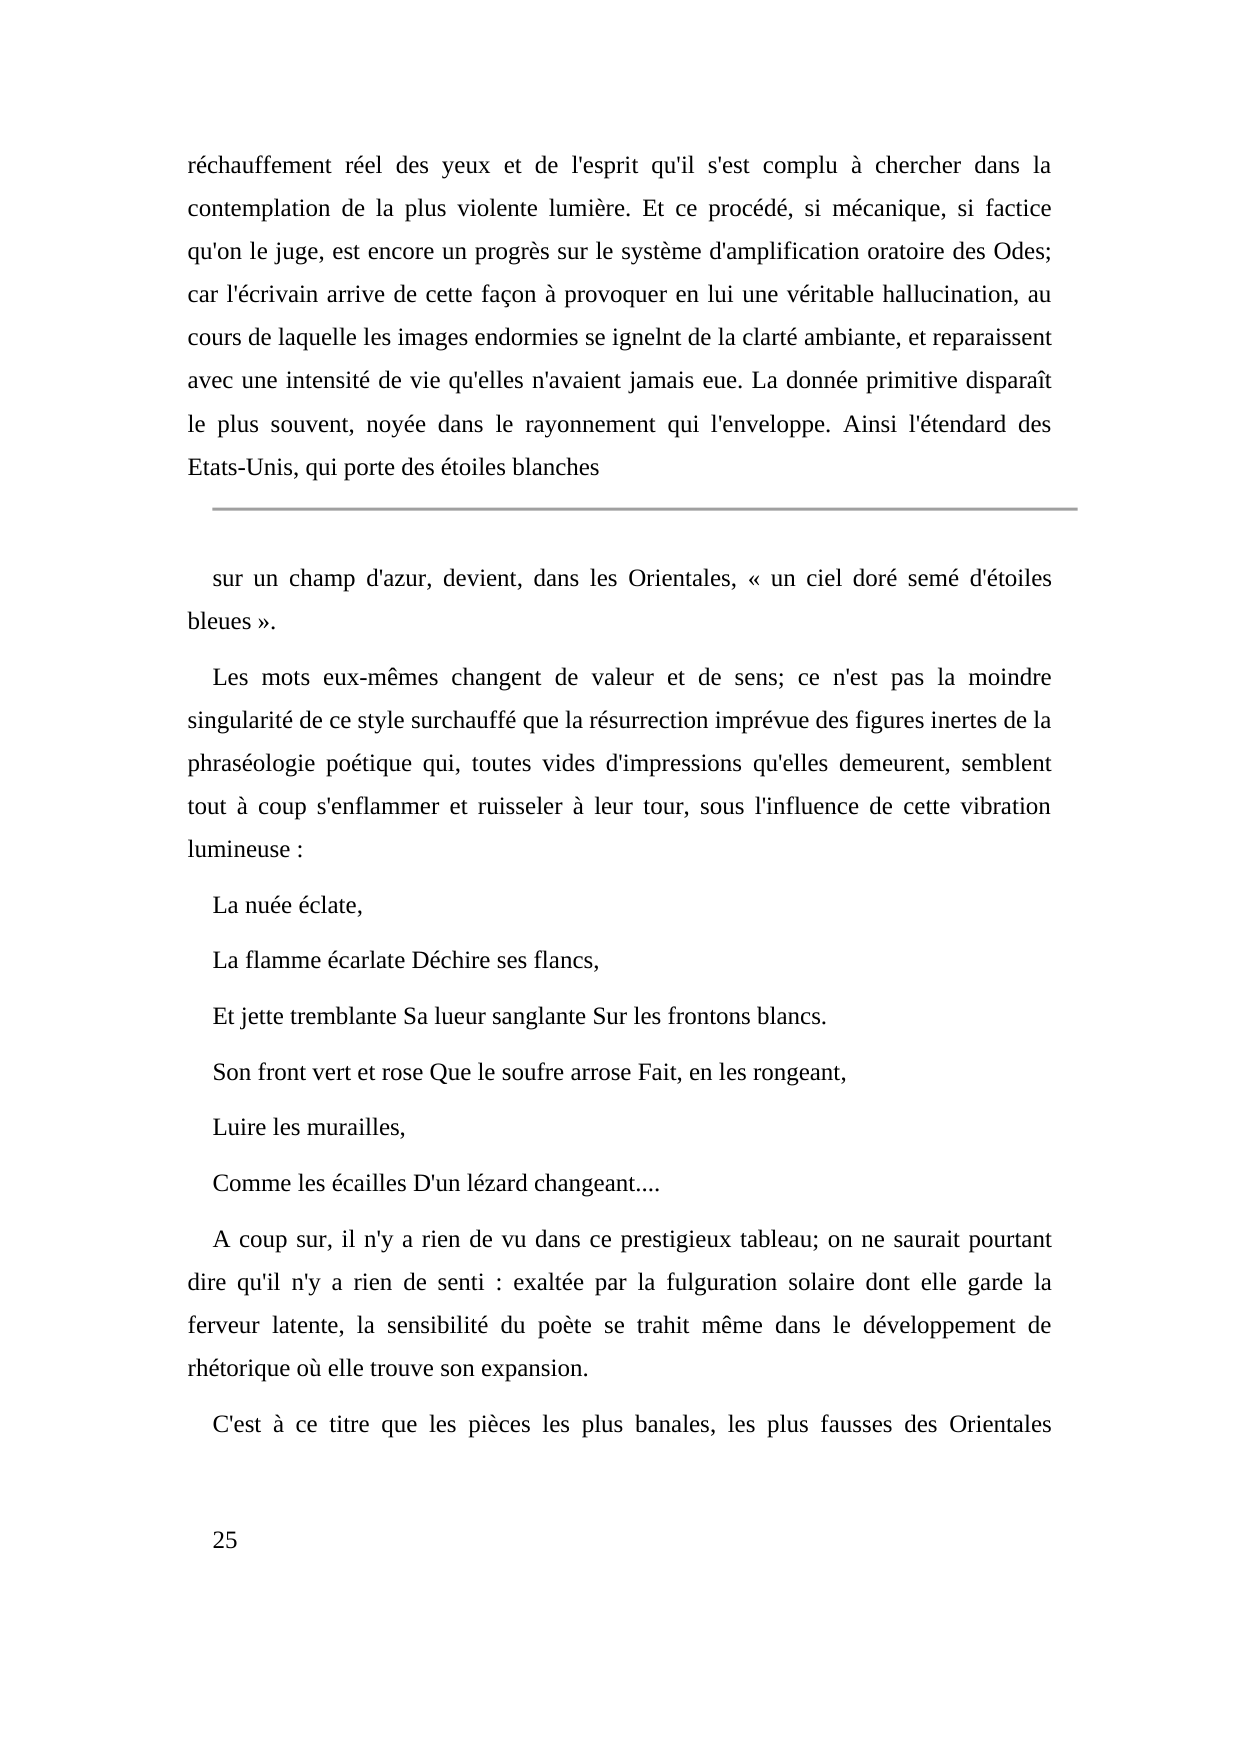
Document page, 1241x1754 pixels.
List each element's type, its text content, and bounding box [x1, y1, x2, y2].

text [187, 150, 1053, 481]
text sur un champ d'azur, devient, dans les Orientales, « un ciel doré semé d'étoiles bleues ». [187, 563, 1053, 635]
text Les mots eux-mêmes changent de valeur et de sens; ce n'est pas la moindre singularité de ce style surchauffé que la résurrection imprévue des figures inertes de la phraséologie poétique qui, toutes vides d'impressions qu'elles demeurent, semblent tout à coup s'enflammer et ruisseler à leur tour, sous l'influence de cette vibration lumineuse : [187, 662, 1053, 863]
text Luire les murailles, [187, 1112, 1053, 1141]
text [187, 1409, 1053, 1437]
text A coup sur, il n'y a rien de vu dans ce prestigieux tableau; on ne saurait pourtant dire qu'il n'y a rien de senti : exaltée par la fulguration solaire dont elle garde la ferveur latente, la sensibilité du poète se trahit même dans le développement de rhétorique où elle trouve son expansion. [187, 1224, 1053, 1382]
text Et jette tremblante Sa lueur sanglante Sur les frontons blancs. [187, 1001, 1053, 1030]
text La flamme écarlate Déchire ses flancs, [187, 946, 1053, 974]
text Son front vert et rose Que le soufre arrose Fait, en les rongeant, [187, 1057, 1053, 1086]
text Comme les écailles D'un lézard changeant.... [187, 1168, 1053, 1197]
text La nuée éclate, [187, 890, 1053, 919]
